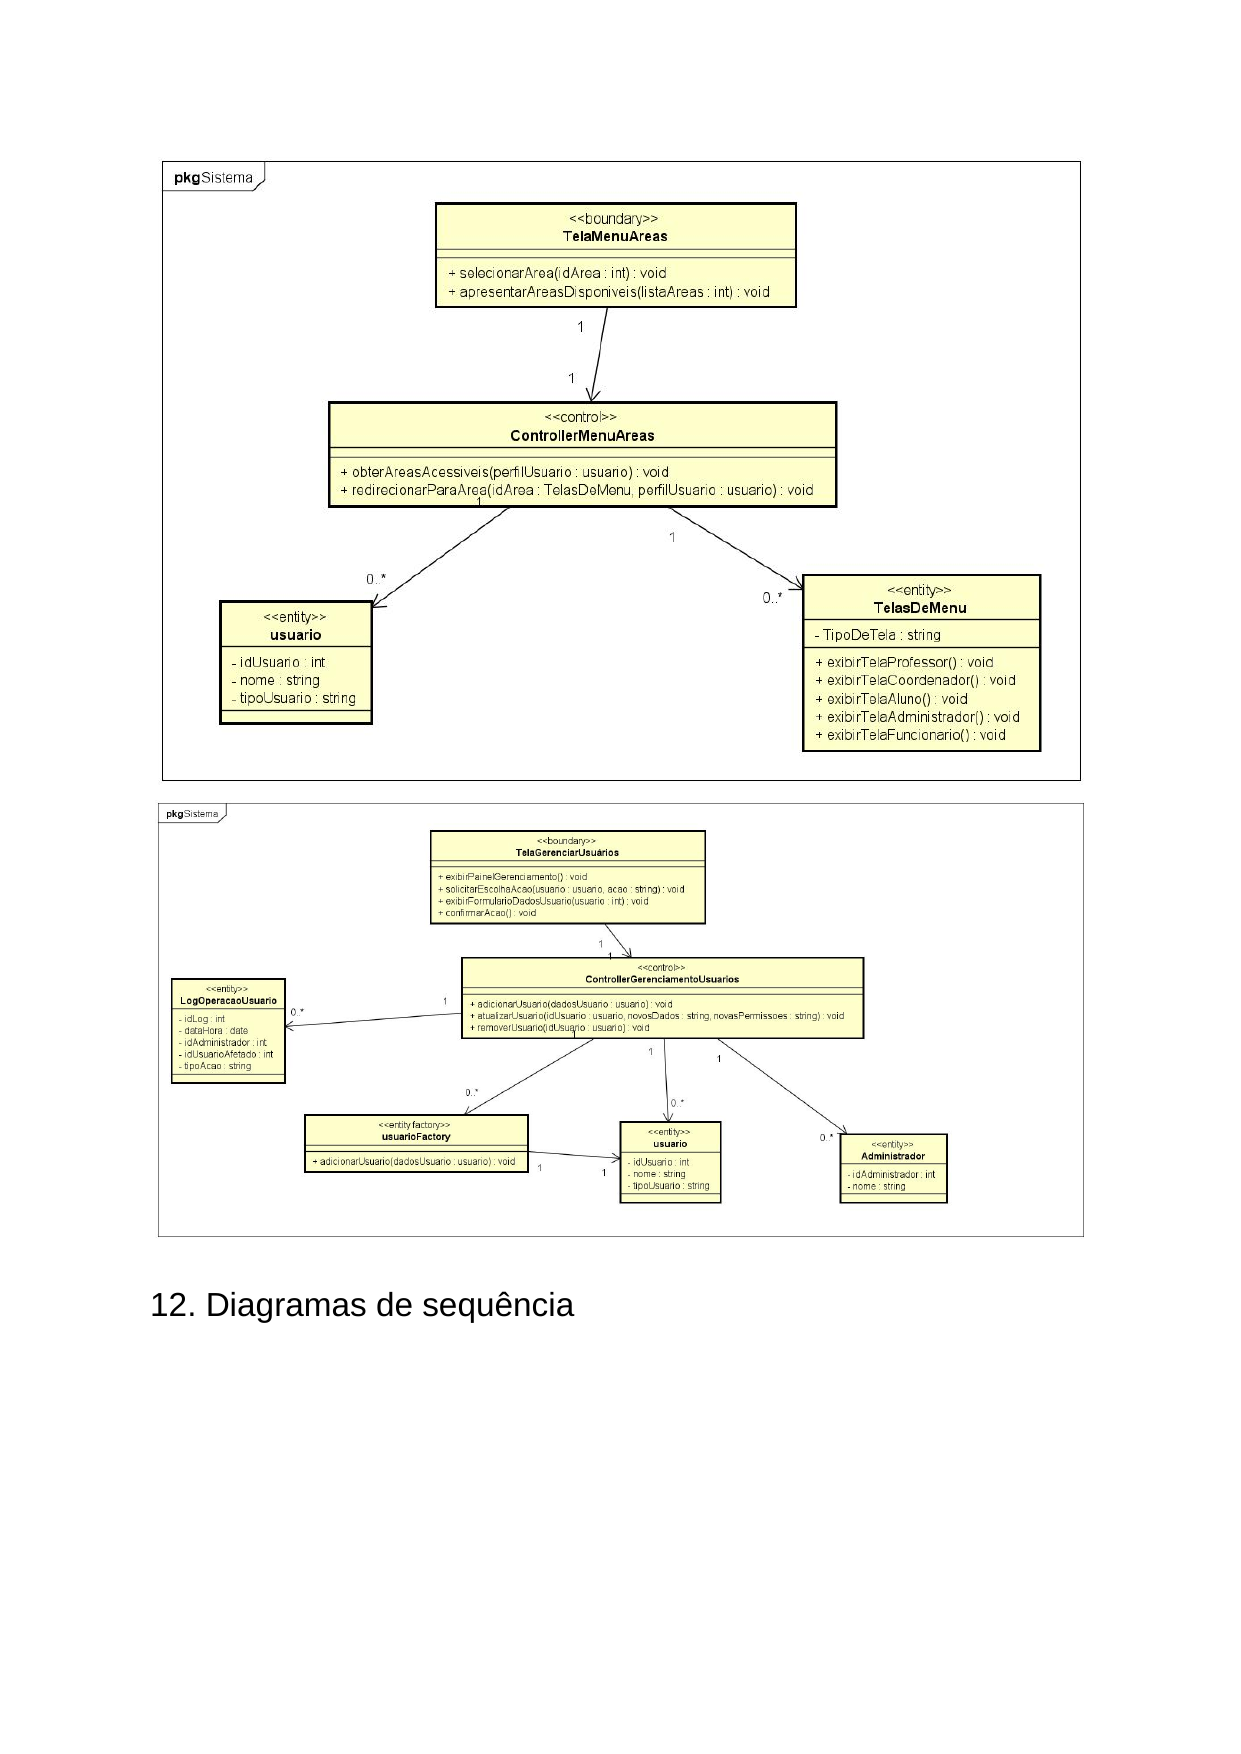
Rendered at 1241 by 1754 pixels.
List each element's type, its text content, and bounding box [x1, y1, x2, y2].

picture [150, 795, 1091, 1244]
subtitle 12. Diagramas de sequência [150, 1285, 1090, 1323]
picture [150, 150, 1091, 792]
